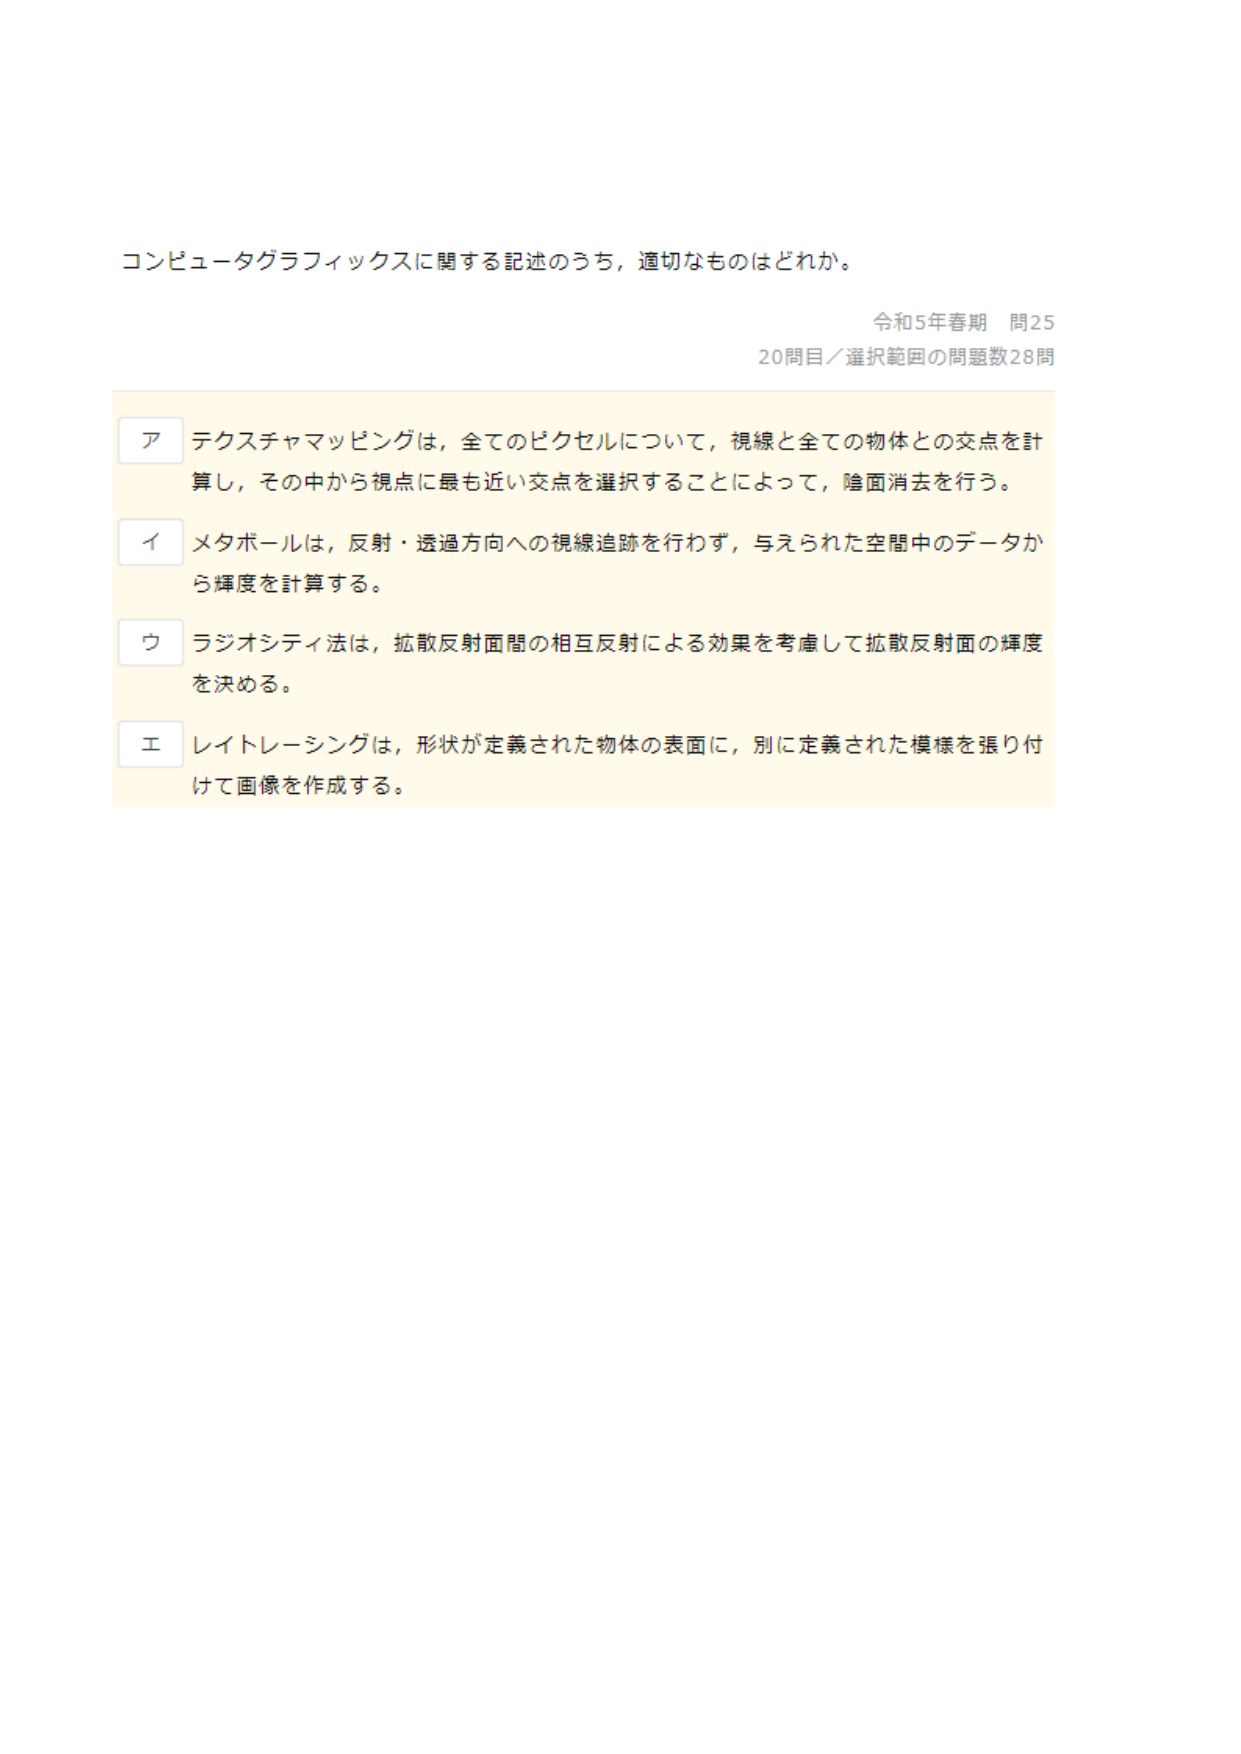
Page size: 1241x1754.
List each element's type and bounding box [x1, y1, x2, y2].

picture [112, 239, 1055, 807]
